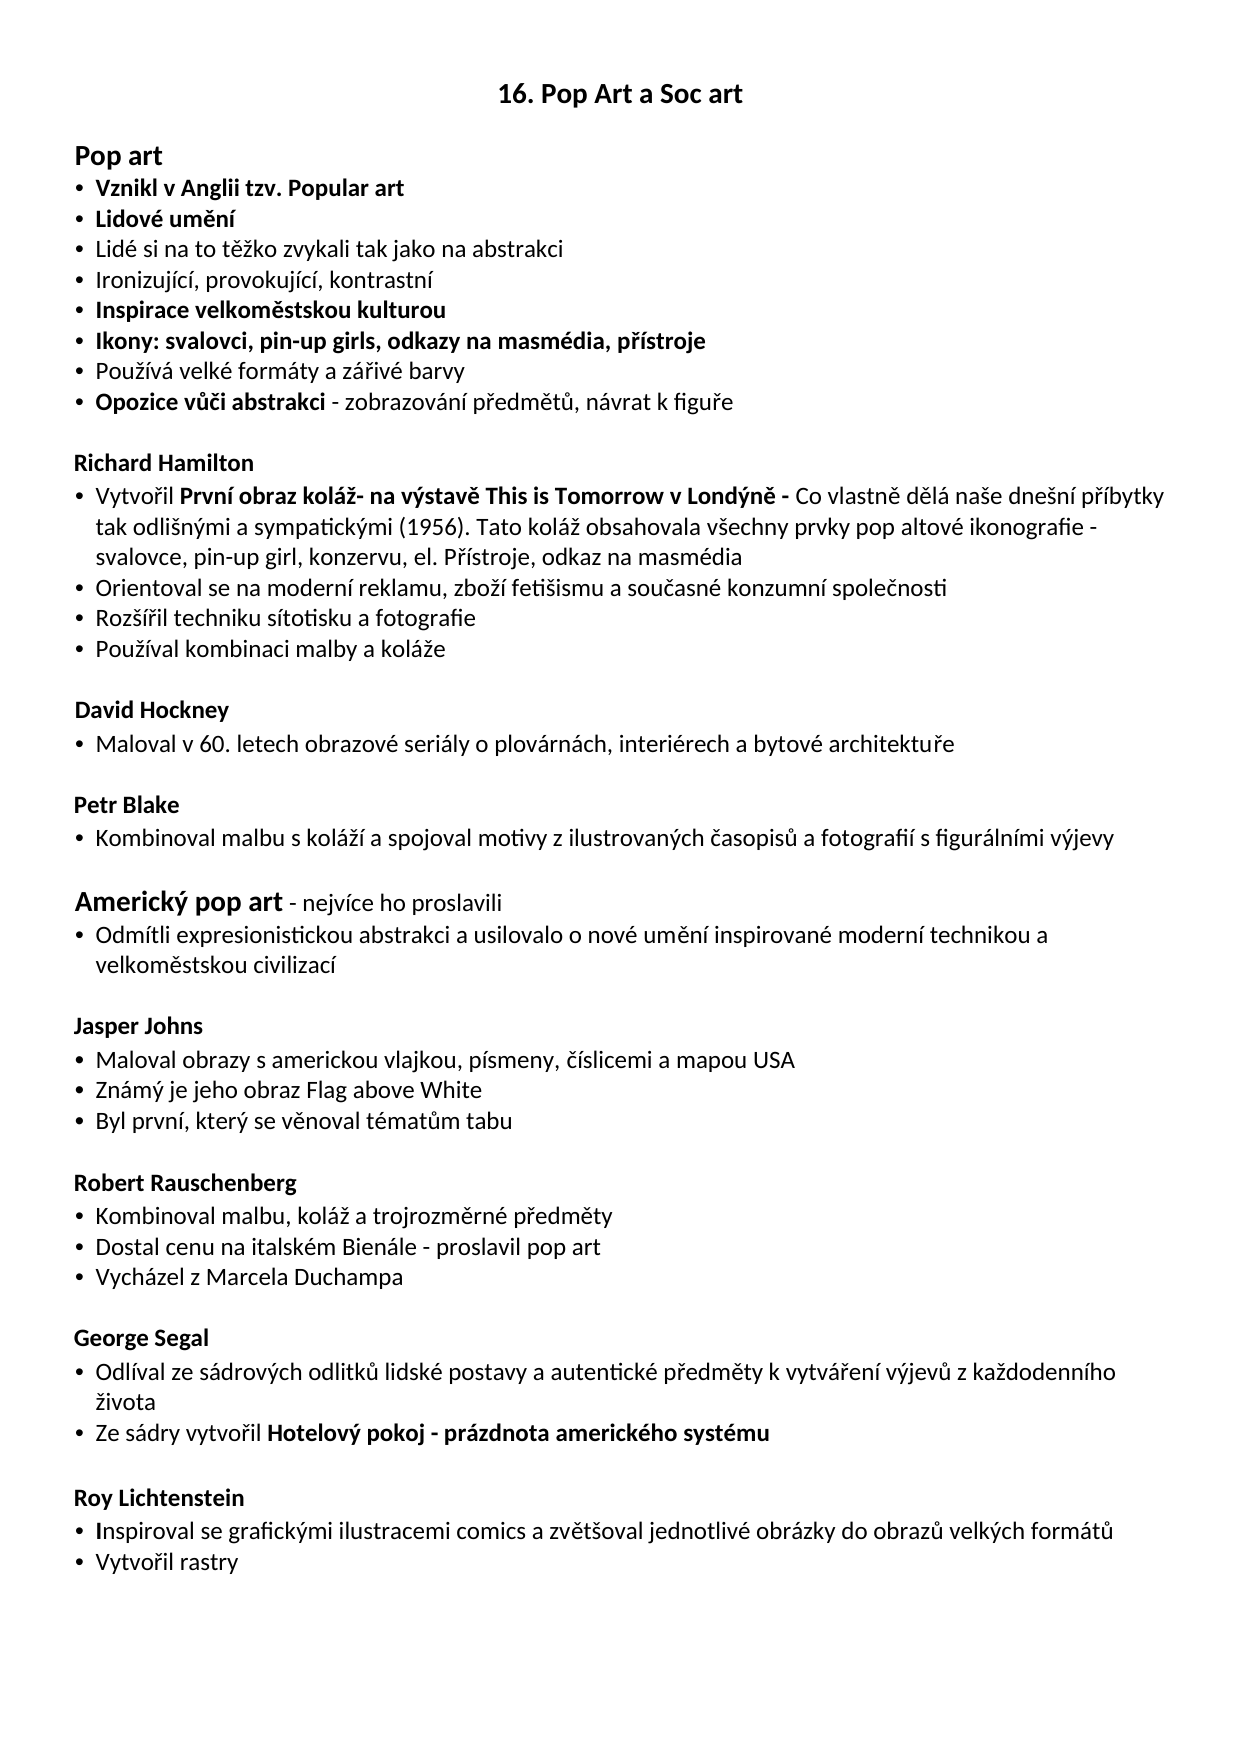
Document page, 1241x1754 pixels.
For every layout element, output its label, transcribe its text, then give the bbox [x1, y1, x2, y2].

list Rozšířil techniku sítotisku a fotografie [75, 603, 1165, 633]
list Inspirace velkoměstskou kulturou [75, 294, 1165, 325]
list Lidové umění [75, 203, 1165, 233]
text Americký pop art - nejvíce ho proslavili [74, 883, 1165, 919]
list Lidé si na to těžko zvykali tak jako na abstrakci [75, 233, 1165, 264]
list Byl první, který se věnoval tématům tabu [75, 1105, 1165, 1135]
text 16. Pop Art a Soc art [75, 75, 1165, 111]
list Opozice vůči abstrakci - zobrazování předmětů, návrat k figuře [75, 386, 1165, 416]
list Vznikl v Anglii tzv. Popular art [75, 172, 1165, 203]
list Ikony: svalovci, pin-up girls, odkazy na masmédia, přístroje [75, 325, 1165, 355]
list Vytvořil rastry [75, 1546, 1165, 1576]
subtitle Jasper Johns [73, 1010, 1165, 1041]
list Známý je jeho obraz Flag above White [75, 1074, 1165, 1105]
list Kombinoval malbu, koláž a trojrozměrné předměty [75, 1200, 1165, 1231]
list Vytvořil První obraz koláž- na výstavě This is Tomorrow v Londýně - Co vlastně dělá naše dnešní příbytky tak odlišnými a sympatickými (1956). Tato koláž obsahovala všechny prvky pop altové ikonografie - svalovce, pin-up girl, konzervu, el. Přístroje, odkaz na masmédia [75, 481, 1165, 572]
list Používal kombinaci malby a koláže [75, 633, 1165, 664]
text Pop art [74, 137, 1165, 172]
list Kombinoval malbu s koláží a spojoval motivy z ilustrovaných časopisů a fotografií s figurálními výjevy [75, 822, 1165, 853]
subtitle Roy Lichtenstein [73, 1482, 1165, 1512]
subtitle Petr Blake [73, 789, 1165, 819]
list Maloval obrazy s americkou vlajkou, písmeny, číslicemi a mapou USA [75, 1044, 1165, 1074]
list Ze sádry vytvořil Hotelový pokoj - prázdnota amerického systému [75, 1417, 1165, 1448]
list Odlíval ze sádrových odlitků lidské postavy a autentické předměty k vytváření výjevů z každodenního života [75, 1356, 1165, 1417]
list Používá velké formáty a zářivé barvy [75, 355, 1165, 386]
list Inspiroval se grafickými ilustracemi comics a zvětšoval jednotlivé obrázky do obrazů velkých formátů [75, 1515, 1165, 1546]
subtitle George Segal [73, 1323, 1165, 1353]
text David Hockney [74, 694, 1165, 725]
list Ironizující, provokující, kontrastní [75, 264, 1165, 294]
subtitle Richard Hamilton [73, 447, 1165, 478]
list Dostal cenu na italském Bienále - proslavil pop art [75, 1231, 1165, 1261]
list Vycházel z Marcela Duchampa [75, 1261, 1165, 1292]
subtitle Robert Rauschenberg [73, 1167, 1165, 1197]
list Odmítli expresionistickou abstrakci a usilovalo o nové umění inspirované moderní technikou a velkoměstskou civilizací [75, 919, 1165, 980]
list Orientoval se na moderní reklamu, zboží fetišismu a současné konzumní společnosti [75, 572, 1165, 603]
list Maloval v 60. letech obrazové seriály o plovárnách, interiérech a bytové architektuře [75, 728, 1165, 758]
